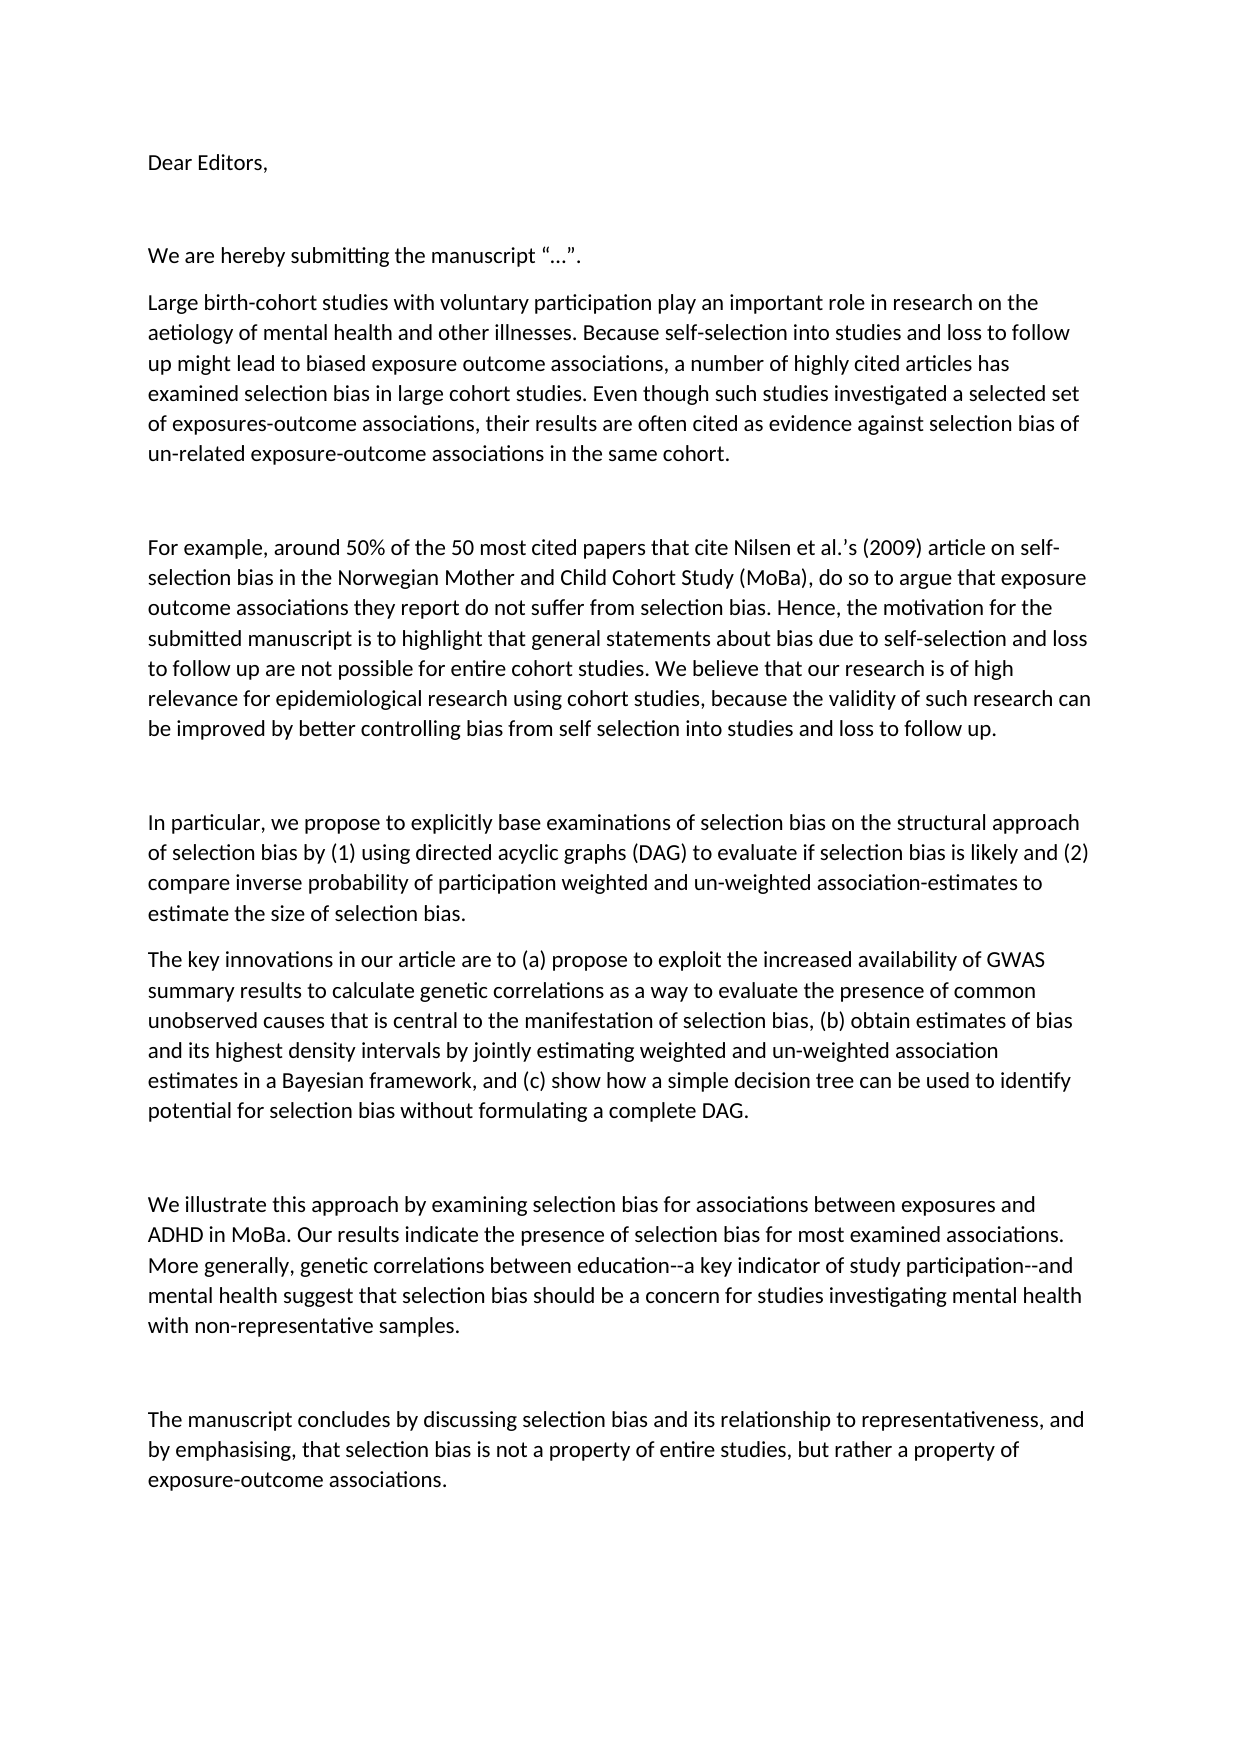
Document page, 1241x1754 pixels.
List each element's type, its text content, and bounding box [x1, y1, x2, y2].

text Dear Editors, [148, 148, 1093, 176]
text We illustrate this approach by examining selection bias for associations between exposures and ADHD in MoBa. Our results indicate the presence of selection bias for most examined associations. More generally, genetic correlations between education--a key indicator of study participation--and mental health suggest that selection bias should be a concern for studies investigating mental health with non-representative samples. [148, 1190, 1093, 1339]
text The manuscript concludes by discussing selection bias and its relationship to representativeness, and by emphasising, that selection bias is not a property of entire studies, but rather a property of exposure-outcome associations. [148, 1405, 1093, 1493]
text Large birth-cohort studies with voluntary participation play an important role in research on the aetiology of mental health and other illnesses. Because self-selection into studies and loss to follow up might lead to biased exposure outcome associations, a number of highly cited articles has examined selection bias in large cohort studies. Even though such studies investigated a selected set of exposures-outcome associations, their results are often cited as evidence against selection bias of un-related exposure-outcome associations in the same cohort. [148, 288, 1093, 467]
text For example, around 50% of the 50 most cited papers that cite Nilsen et al.’s (2009) article on self-selection bias in the Norwegian Mother and Child Cohort Study (MoBa), do so to argue that exposure outcome associations they report do not suffer from selection bias. Hence, the motivation for the submitted manuscript is to highlight that general statements about bias due to self-selection and loss to follow up are not possible for entire cohort studies. We believe that our research is of high relevance for epidemiological research using cohort studies, because the validity of such research can be improved by better controlling bias from self selection into studies and loss to follow up. [148, 533, 1093, 742]
text We are hereby submitting the manuscript “…”. [148, 241, 1093, 269]
text In particular, we propose to explicitly base examinations of selection bias on the structural approach of selection bias by (1) using directed acyclic graphs (DAG) to evaluate if selection bias is likely and (2) compare inverse probability of participation weighted and un-weighted association-estimates to estimate the size of selection bias. [148, 808, 1093, 927]
text The key innovations in our article are to (a) propose to exploit the increased availability of GWAS summary results to calculate genetic correlations as a way to evaluate the presence of common unobserved causes that is central to the manifestation of selection bias, (b) obtain estimates of bias and its highest density intervals by jointly estimating weighted and un-weighted association estimates in a Bayesian framework, and (c) show how a simple decision tree can be used to identify potential for selection bias without formulating a complete DAG. [148, 946, 1093, 1124]
